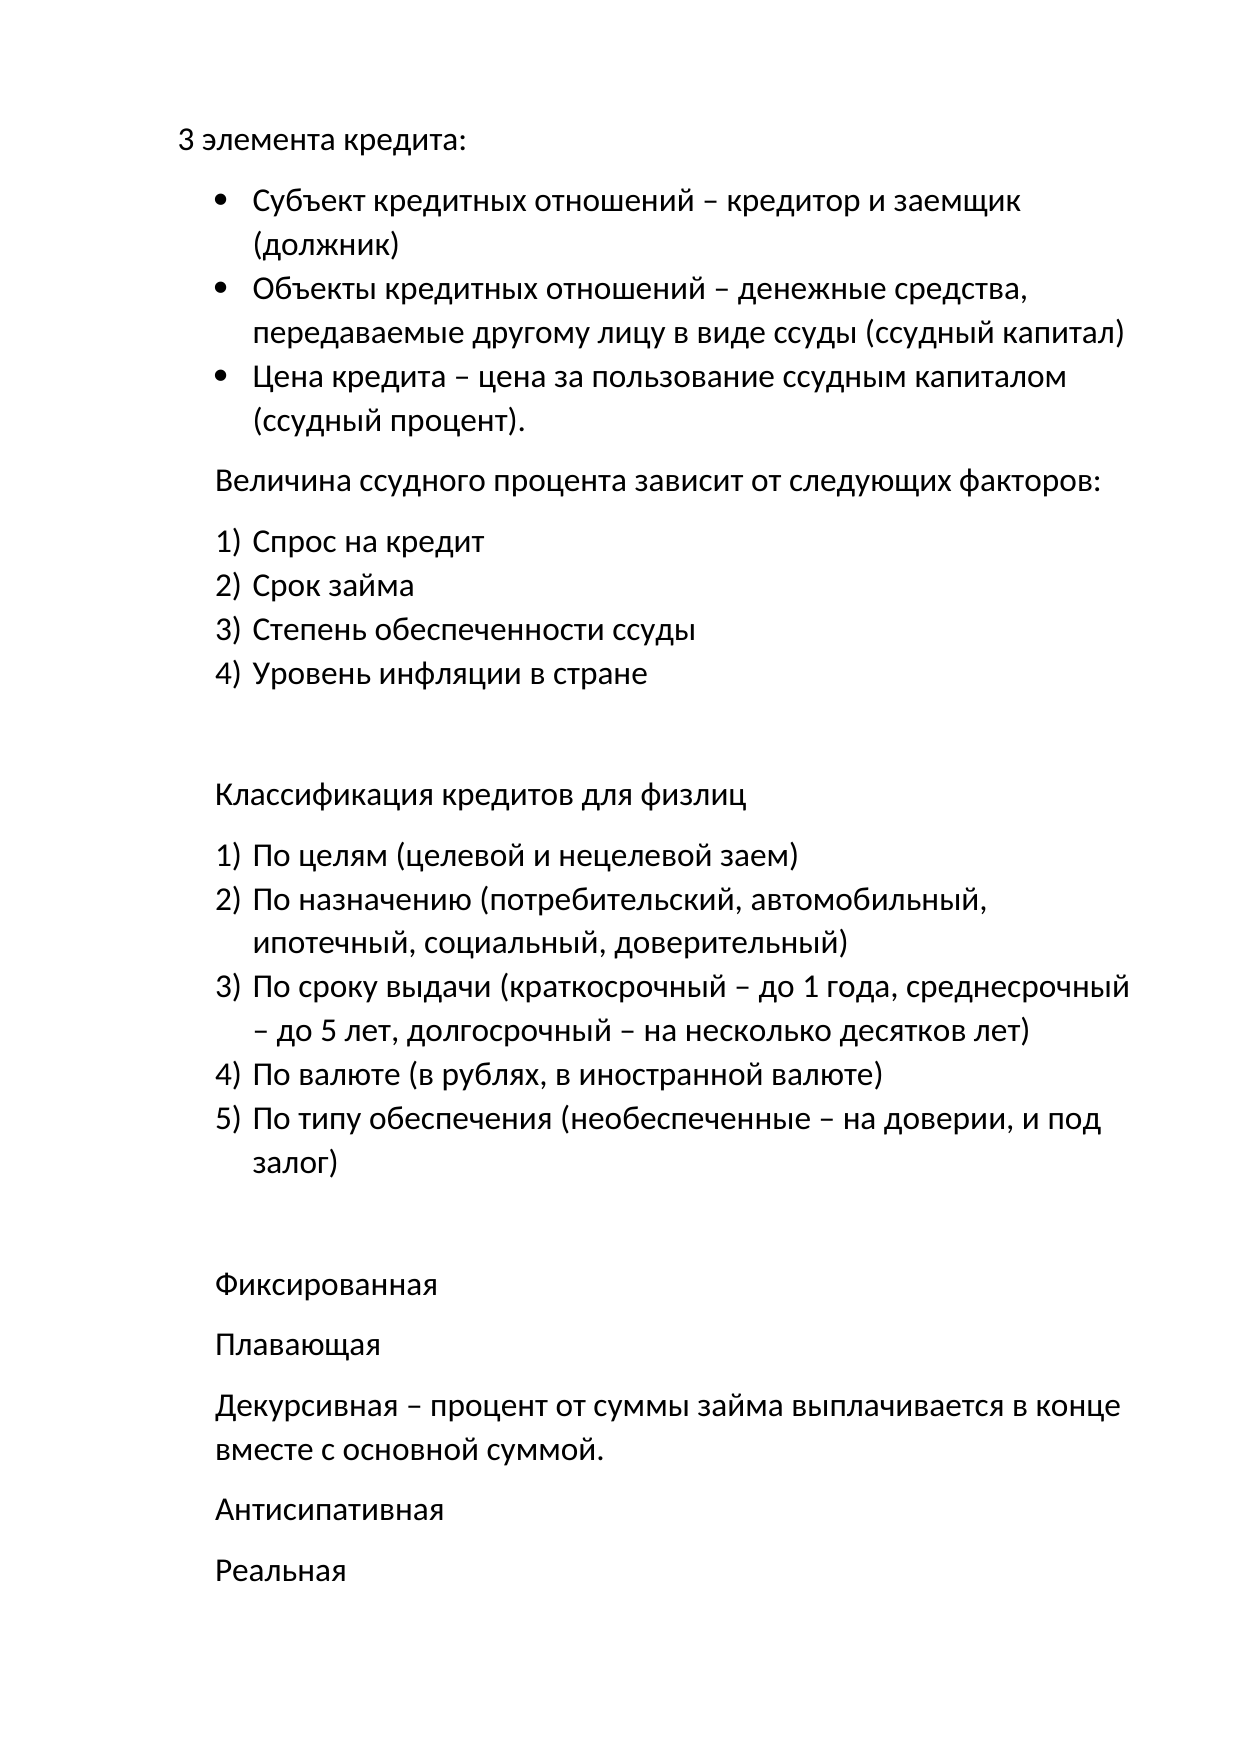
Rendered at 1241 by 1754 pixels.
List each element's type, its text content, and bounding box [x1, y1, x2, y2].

list По типу обеспечения (необеспеченные – на доверии, и под залог) [215, 1097, 1152, 1182]
list Срок займа [215, 564, 1152, 604]
text 3 элемента кредита: [177, 118, 1152, 159]
text Классификация кредитов для физлиц [215, 773, 1152, 814]
list Объекты кредитных отношений – денежные средства, передаваемые другому лицу в виде ссуды (ссудный капитал) [215, 267, 1152, 351]
text Фиксированная [215, 1262, 1152, 1303]
text Декурсивная – процент от суммы займа выплачивается в конце вместе с основной суммой. [215, 1384, 1152, 1468]
list Степень обеспеченности ссуды [215, 608, 1152, 648]
list Цена кредита – цена за пользование ссудным капиталом (ссудный процент). [215, 354, 1152, 439]
text Величина ссудного процента зависит от следующих факторов: [215, 459, 1152, 500]
list Субъект кредитных отношений – кредитор и заемщик (должник) [215, 179, 1152, 263]
list Уровень инфляции в стране [215, 652, 1152, 692]
list По сроку выдачи (краткосрочный – до 1 года, среднесрочный – до 5 лет, долгосрочный – на несколько десятков лет) [215, 965, 1152, 1050]
list По назначению (потребительский, автомобильный, ипотечный, социальный, доверительный) [215, 877, 1152, 962]
text Реальная [215, 1549, 1152, 1590]
list По валюте (в рублях, в иностранной валюте) [215, 1053, 1152, 1094]
text Плавающая [215, 1323, 1152, 1364]
list Спрос на кредит [215, 520, 1152, 561]
list По целям (целевой и нецелевой заем) [215, 833, 1152, 874]
text Антисипативная [215, 1488, 1152, 1529]
